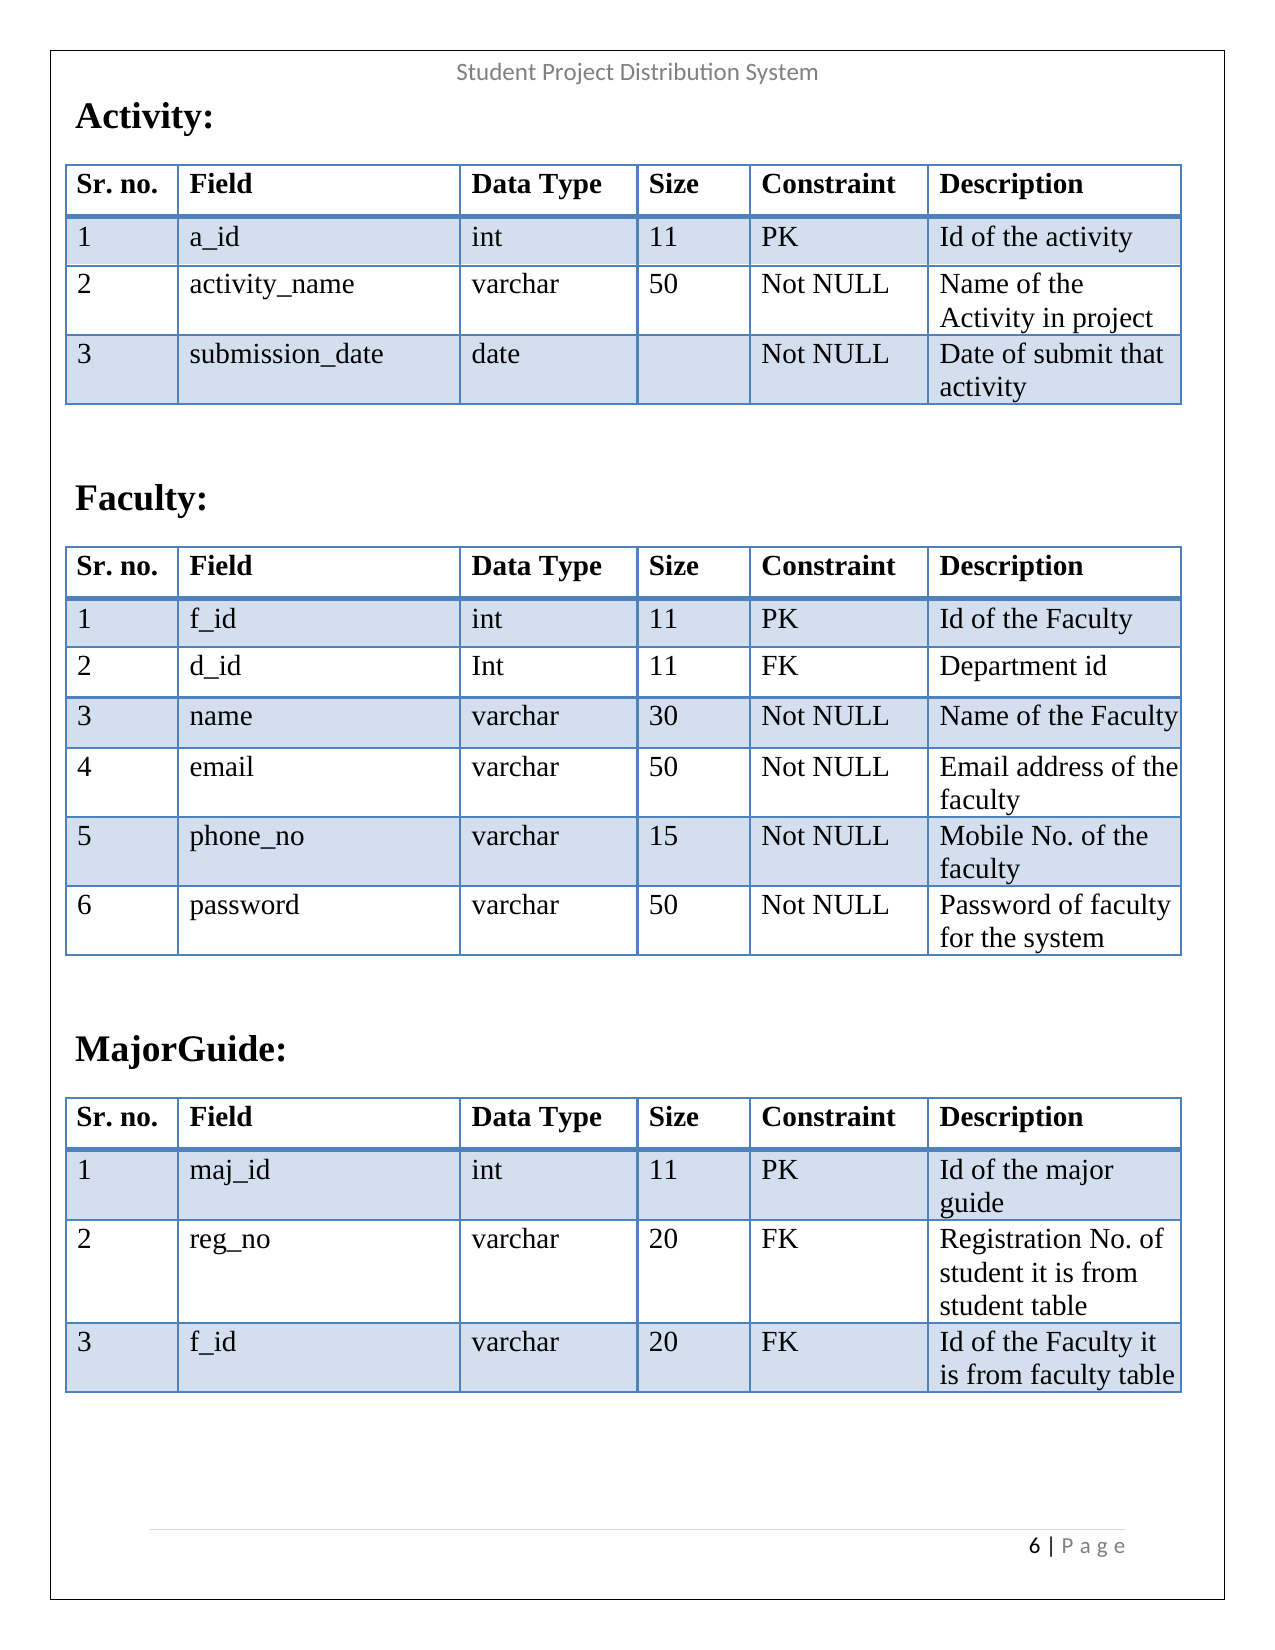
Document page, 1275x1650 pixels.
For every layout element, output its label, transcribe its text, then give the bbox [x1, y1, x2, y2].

table_cell FK [751, 648, 927, 696]
table_cell Not NULL [751, 267, 927, 334]
table_cell varchar [461, 818, 636, 885]
table_cell Id of the Faculty [929, 601, 1180, 646]
text Faculty: [75, 475, 1181, 518]
table_cell varchar [461, 1324, 636, 1391]
table_header Sr. no. [67, 1099, 177, 1147]
table_cell 1 [67, 219, 177, 264]
table_cell 11 [639, 601, 749, 646]
table_header Size [639, 548, 749, 596]
table_cell PK [751, 601, 927, 646]
table_cell varchar [461, 1221, 636, 1322]
table_cell FK [751, 1221, 927, 1322]
table_cell a_id [179, 219, 459, 264]
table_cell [929, 1221, 1180, 1322]
table_header Constraint [751, 166, 927, 214]
table_header Field [179, 548, 459, 596]
table_cell 4 [67, 749, 177, 816]
table_cell activity_name [179, 267, 459, 334]
table_cell int [461, 1152, 636, 1219]
table_cell 2 [67, 1221, 177, 1322]
table_cell Not NULL [751, 749, 927, 816]
table_cell Id of the activity [929, 219, 1180, 264]
table_cell Not NULL [751, 699, 927, 747]
table_cell name [179, 699, 459, 747]
table_cell Id of the major guide [929, 1152, 1180, 1219]
table_cell int [461, 601, 636, 646]
text Activity: [75, 94, 1181, 137]
table_header Data Type [461, 548, 636, 596]
table_cell reg_no [179, 1221, 459, 1322]
table_header Constraint [751, 548, 927, 596]
table_cell 20 [639, 1324, 749, 1391]
table_cell 3 [67, 699, 177, 747]
table_cell 20 [639, 1221, 749, 1322]
table_cell 2 [67, 267, 177, 334]
table_cell f_id [179, 1324, 459, 1391]
table_cell Int [461, 648, 636, 696]
table_cell [639, 336, 749, 403]
table_cell 50 [639, 749, 749, 816]
table_cell varchar [461, 267, 636, 334]
table_header Sr. no. [67, 166, 177, 214]
table_header Field [179, 166, 459, 214]
table_cell 50 [639, 887, 749, 954]
table_cell Not NULL [751, 336, 927, 403]
table_cell email [179, 749, 459, 816]
table_cell int [461, 219, 636, 264]
table_cell Email address of the faculty [929, 749, 1180, 816]
table_cell 50 [639, 267, 749, 334]
table_cell Name of the Activity in project [929, 267, 1180, 334]
table_cell submission_date [179, 336, 459, 403]
table_header Constraint [751, 1099, 927, 1147]
table_header Description [929, 1099, 1180, 1147]
table_cell 1 [67, 1152, 177, 1219]
table_cell date [461, 336, 636, 403]
table_cell Name of the Faculty [929, 699, 1180, 747]
table_cell 3 [67, 1324, 177, 1391]
table_cell Department id [929, 648, 1180, 696]
table_cell Id of the Faculty it is from faculty table [929, 1324, 1180, 1391]
table_cell 3 [67, 336, 177, 403]
table_cell 1 [67, 601, 177, 646]
table_cell PK [751, 219, 927, 264]
table_header Sr. no. [67, 548, 177, 596]
table_cell 5 [67, 818, 177, 885]
table_cell PK [751, 1152, 927, 1219]
table_header Data Type [461, 1099, 636, 1147]
table_cell varchar [461, 699, 636, 747]
table_cell 11 [639, 219, 749, 264]
table_cell phone_no [179, 818, 459, 885]
text MajorGuide: [75, 1027, 1181, 1070]
table_cell varchar [461, 749, 636, 816]
table_cell Mobile No. of the faculty [929, 818, 1180, 885]
table_cell 6 [67, 887, 177, 954]
table_cell varchar [461, 887, 636, 954]
table_cell 15 [639, 818, 749, 885]
table_cell Password of faculty for the system [929, 887, 1180, 954]
table_cell f_id [179, 601, 459, 646]
table_cell 30 [639, 699, 749, 747]
table_cell FK [751, 1324, 927, 1391]
table_cell Not NULL [751, 887, 927, 954]
table_header Field [179, 1099, 459, 1147]
table_header Description [929, 548, 1180, 596]
table_cell Not NULL [751, 818, 927, 885]
table_cell Date of submit that activity [929, 336, 1180, 403]
table_header Data Type [461, 166, 636, 214]
table_cell 11 [639, 648, 749, 696]
table_cell password [179, 887, 459, 954]
table_header Size [639, 1099, 749, 1147]
table_cell d_id [179, 648, 459, 696]
table_cell 2 [67, 648, 177, 696]
table_header Description [929, 166, 1180, 214]
table_cell 11 [639, 1152, 749, 1219]
table_cell maj_id [179, 1152, 459, 1219]
table_header Size [639, 166, 749, 214]
